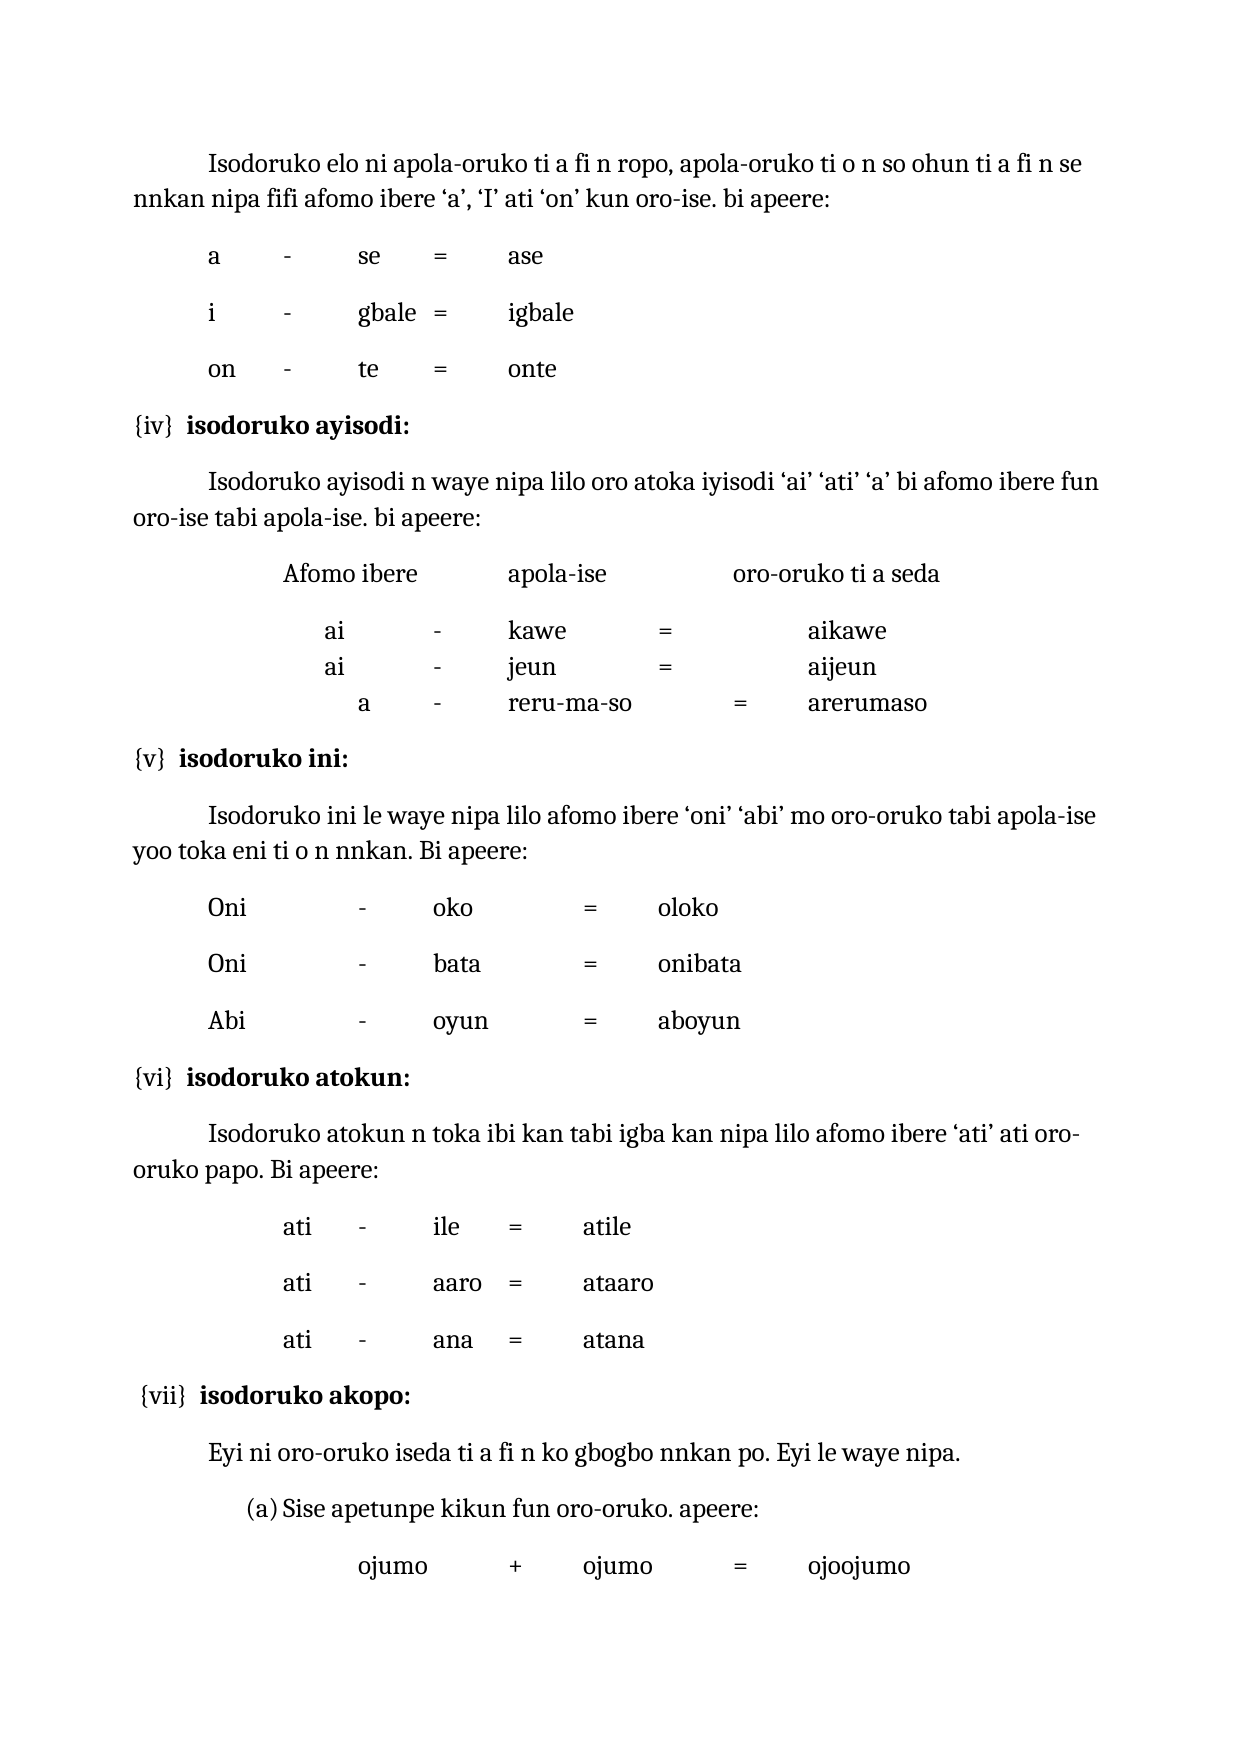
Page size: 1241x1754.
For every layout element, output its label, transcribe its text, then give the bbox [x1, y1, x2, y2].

text {v} isodoruko ini: [133, 743, 1107, 774]
text i - gbale = igbale [133, 297, 1107, 328]
text Afomo ibere apola-ise oro-oruko ti a seda [133, 558, 1107, 590]
text Oni - bata = onibata [133, 948, 1107, 980]
list ai - kawe = aikawe [283, 615, 1107, 646]
text ojumo + ojumo = ojoojumo [358, 1550, 1107, 1581]
text ati - aaro = ataaro [133, 1267, 1107, 1298]
text Abi - oyun = aboyun [133, 1005, 1107, 1036]
text ati - ile = atile [133, 1211, 1107, 1242]
text Isodoruko elo ni apola-oruko ti a fi n ropo, apola-oruko ti o n so ohun ti a fi n se nnkan nipa fifi afomo ibere ‘a’, ‘I’ ati ‘on’ kun oro-ise. bi apeere: [133, 148, 1107, 214]
list Sise apetunpe kikun fun oro-oruko. apeere: [245, 1493, 1107, 1524]
text a - se = ase [133, 240, 1107, 271]
text Isodoruko atokun n toka ibi kan tabi igba kan nipa lilo afomo ibere ‘ati’ ati oro-oruko papo. Bi apeere: [133, 1118, 1107, 1185]
list ai - jeun = aijeun [283, 651, 1107, 682]
text Eyi ni oro-oruko iseda ti a fi n ko gbogbo nnkan po. Eyi le waye nipa. [133, 1437, 1107, 1468]
text Isodoruko ayisodi n waye nipa lilo oro atoka iyisodi ‘ai’ ‘ati’ ‘a’ bi afomo ibere fun oro-ise tabi apola-ise. bi apeere: [133, 466, 1107, 533]
text Isodoruko ini le waye nipa lilo afomo ibere ‘oni’ ‘abi’ mo oro-oruko tabi apola-ise yoo toka eni ti o n nnkan. Bi apeere: [133, 800, 1107, 867]
text {vi} isodoruko atokun: [133, 1062, 1107, 1093]
text {iv} isodoruko ayisodi: [133, 410, 1107, 441]
text on - te = onte [133, 353, 1107, 384]
text Oni - oko = oloko [133, 892, 1107, 923]
text ati - ana = atana [133, 1324, 1107, 1355]
text {vii} isodoruko akopo: [133, 1380, 1107, 1411]
list a - reru-ma-so = arerumaso [283, 687, 1107, 718]
